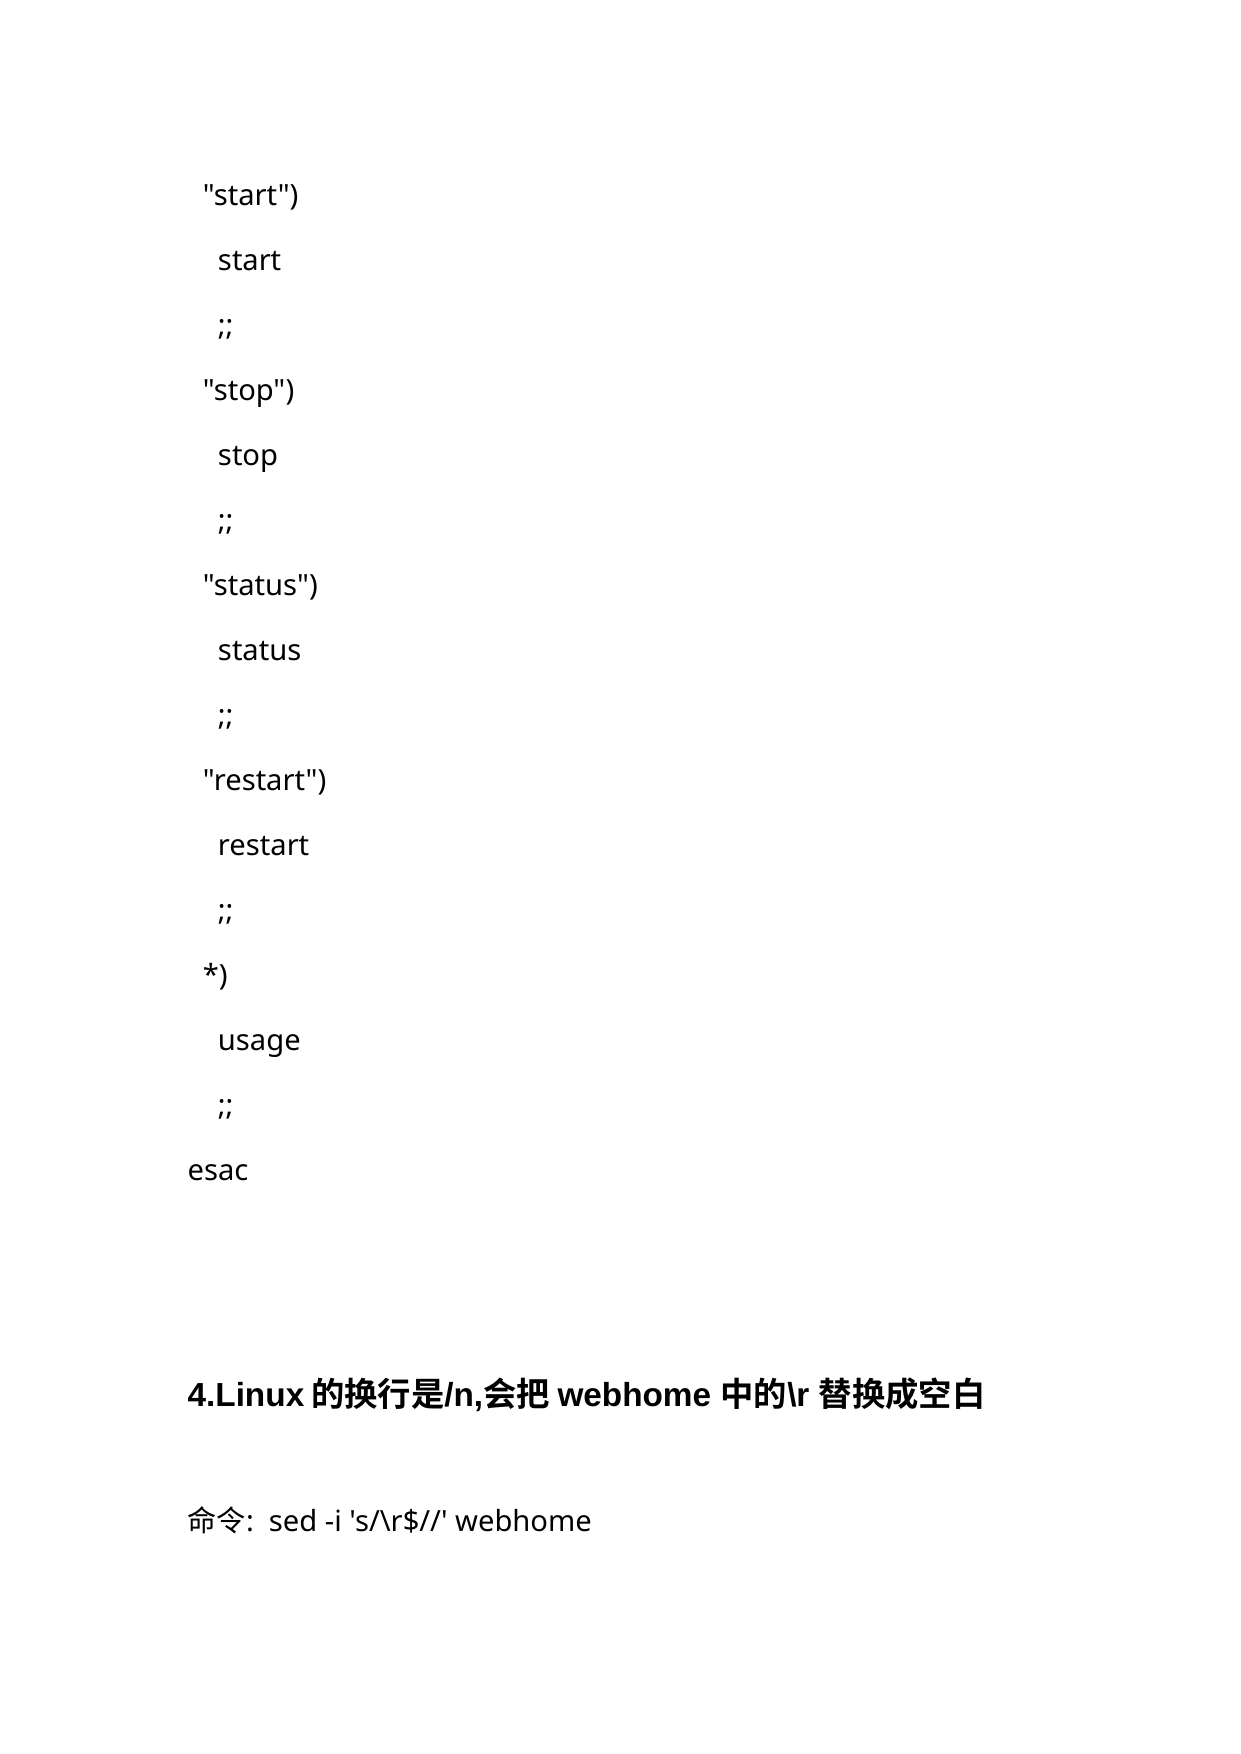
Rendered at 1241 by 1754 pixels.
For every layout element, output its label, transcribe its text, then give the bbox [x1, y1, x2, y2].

list 命令: sed -i 's/\r$//' webhome [187, 1486, 1053, 1551]
list *) [187, 942, 1053, 1007]
list "restart") [187, 747, 1053, 812]
list usage [187, 1007, 1053, 1072]
list stop [187, 422, 1053, 487]
list ;; [187, 682, 1053, 747]
list start [187, 227, 1053, 292]
list ;; [187, 292, 1053, 357]
list ;; [187, 1072, 1053, 1137]
subtitle 4.Linux的换行是/n,会把 webhome 中的\r 替换成空白 [187, 1359, 1053, 1424]
list ;; [187, 487, 1053, 552]
list esac [187, 1137, 1053, 1202]
list status [187, 617, 1053, 682]
list ;; [187, 877, 1053, 942]
list "stop") [187, 357, 1053, 422]
list "start") [187, 162, 1053, 227]
list "status") [187, 552, 1053, 617]
list restart [187, 812, 1053, 877]
